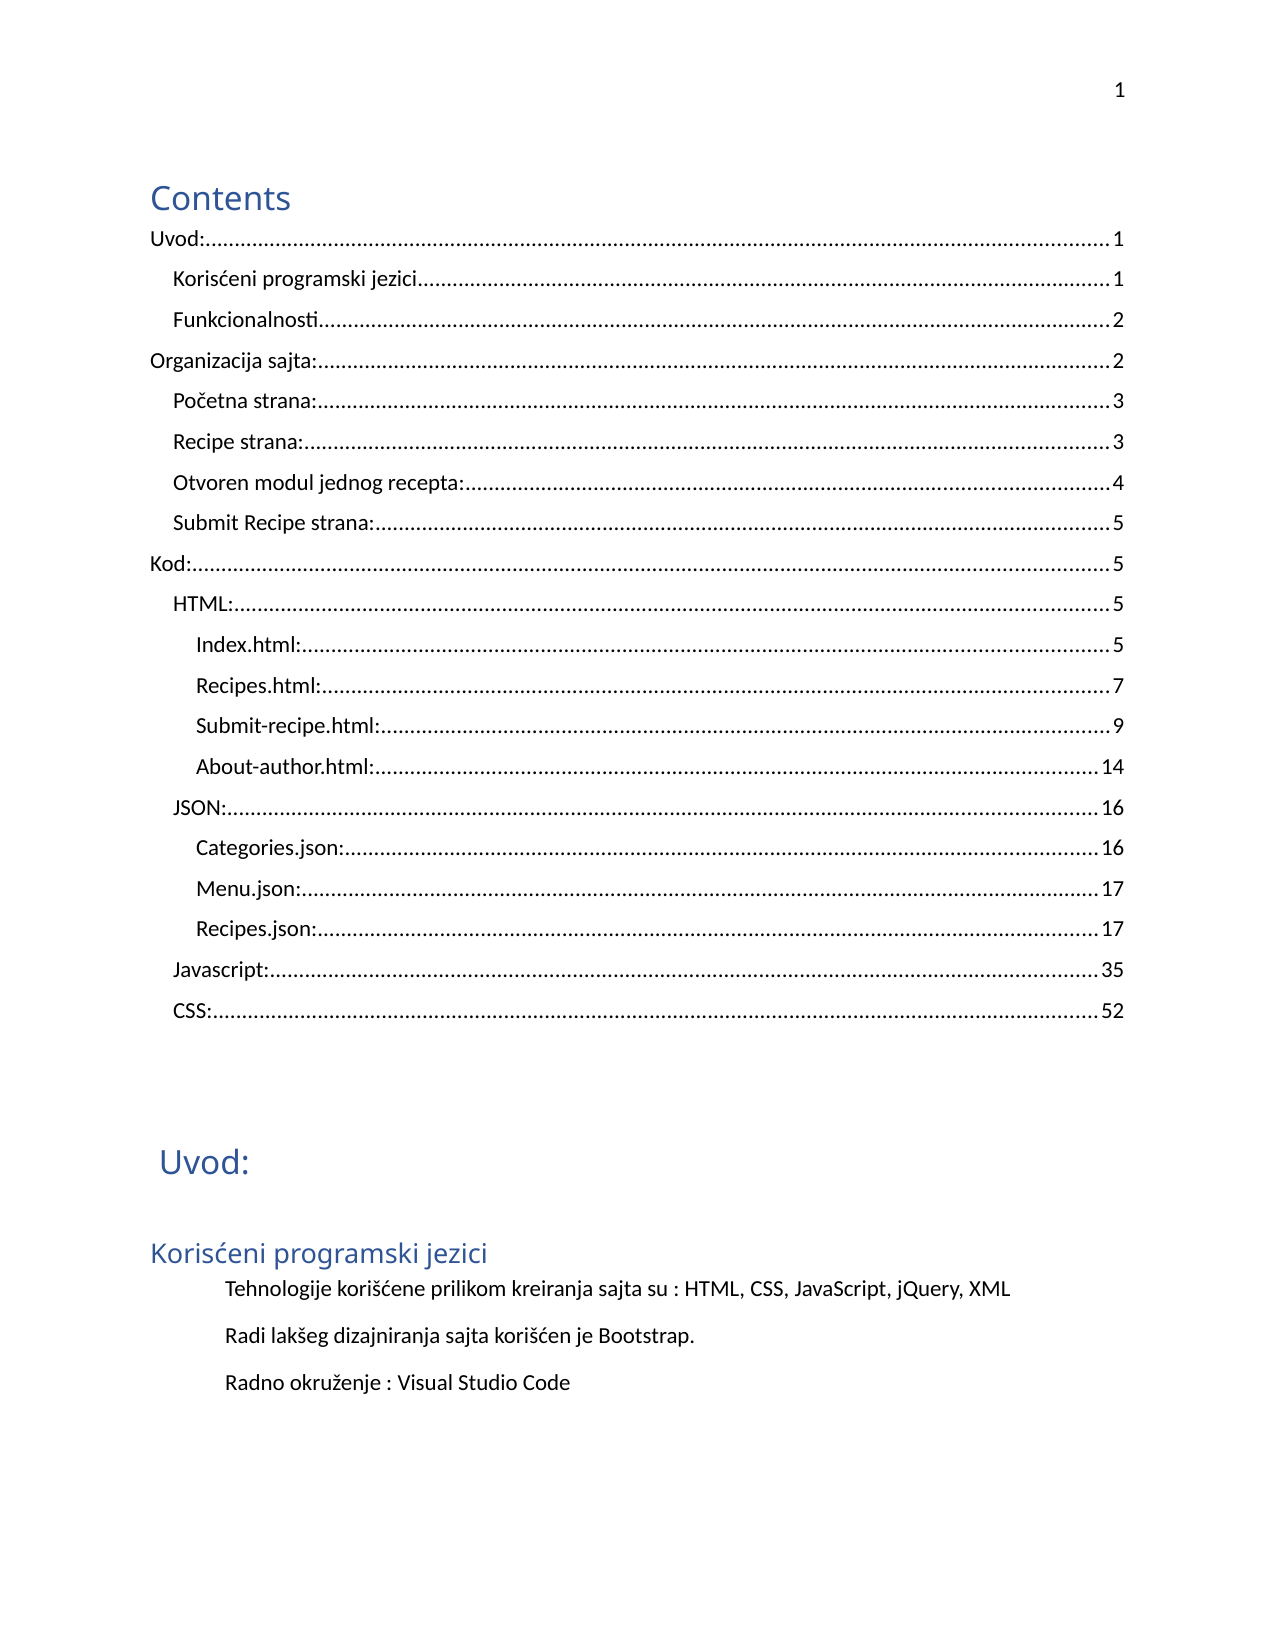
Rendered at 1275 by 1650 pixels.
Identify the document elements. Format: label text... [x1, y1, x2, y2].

text Radno okruženje : Visual Studio Code [225, 1368, 1125, 1396]
subtitle Uvod: [150, 1139, 1125, 1184]
text Tehnologije korišćene prilikom kreiranja sajta su : HTML, CSS, JavaScript, jQuery, XML [225, 1274, 1125, 1302]
subtitle Korisćeni programski jezici [150, 1235, 1125, 1272]
text Radi lakšeg dizajniranja sajta korišćen je Bootstrap. [225, 1321, 1125, 1349]
